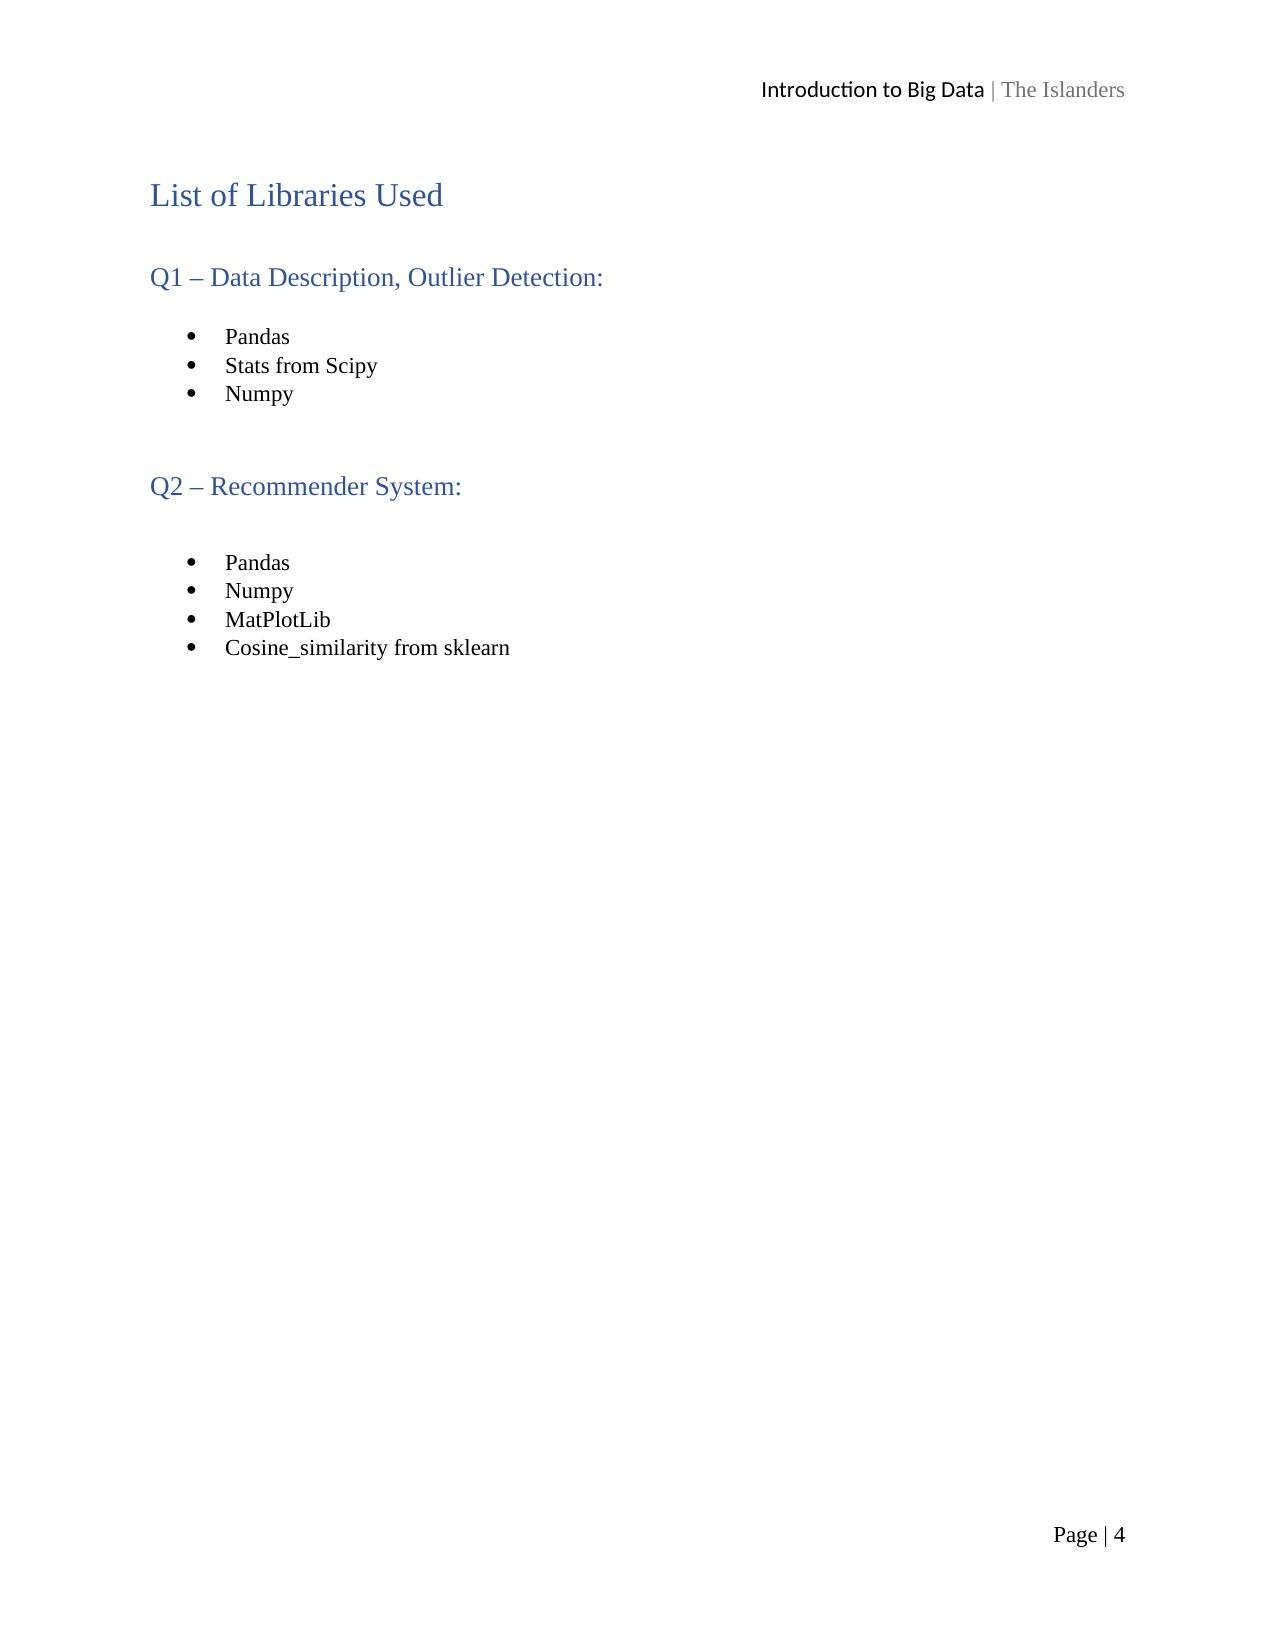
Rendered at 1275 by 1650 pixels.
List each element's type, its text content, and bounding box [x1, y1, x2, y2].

list Pandas [187, 323, 1125, 350]
list MatPlotLib [187, 606, 1125, 632]
subtitle Q2 – Recommender System: [150, 471, 1125, 502]
list Cosine_similarity from sklearn [187, 634, 1125, 661]
list Numpy [187, 380, 1125, 407]
list Pandas [187, 549, 1125, 576]
list Numpy [187, 578, 1125, 604]
list Stats from Scipy [187, 352, 1125, 378]
subtitle List of Libraries Used [150, 175, 1125, 213]
subtitle Q1 – Data Description, Outlier Detection: [150, 261, 1125, 293]
